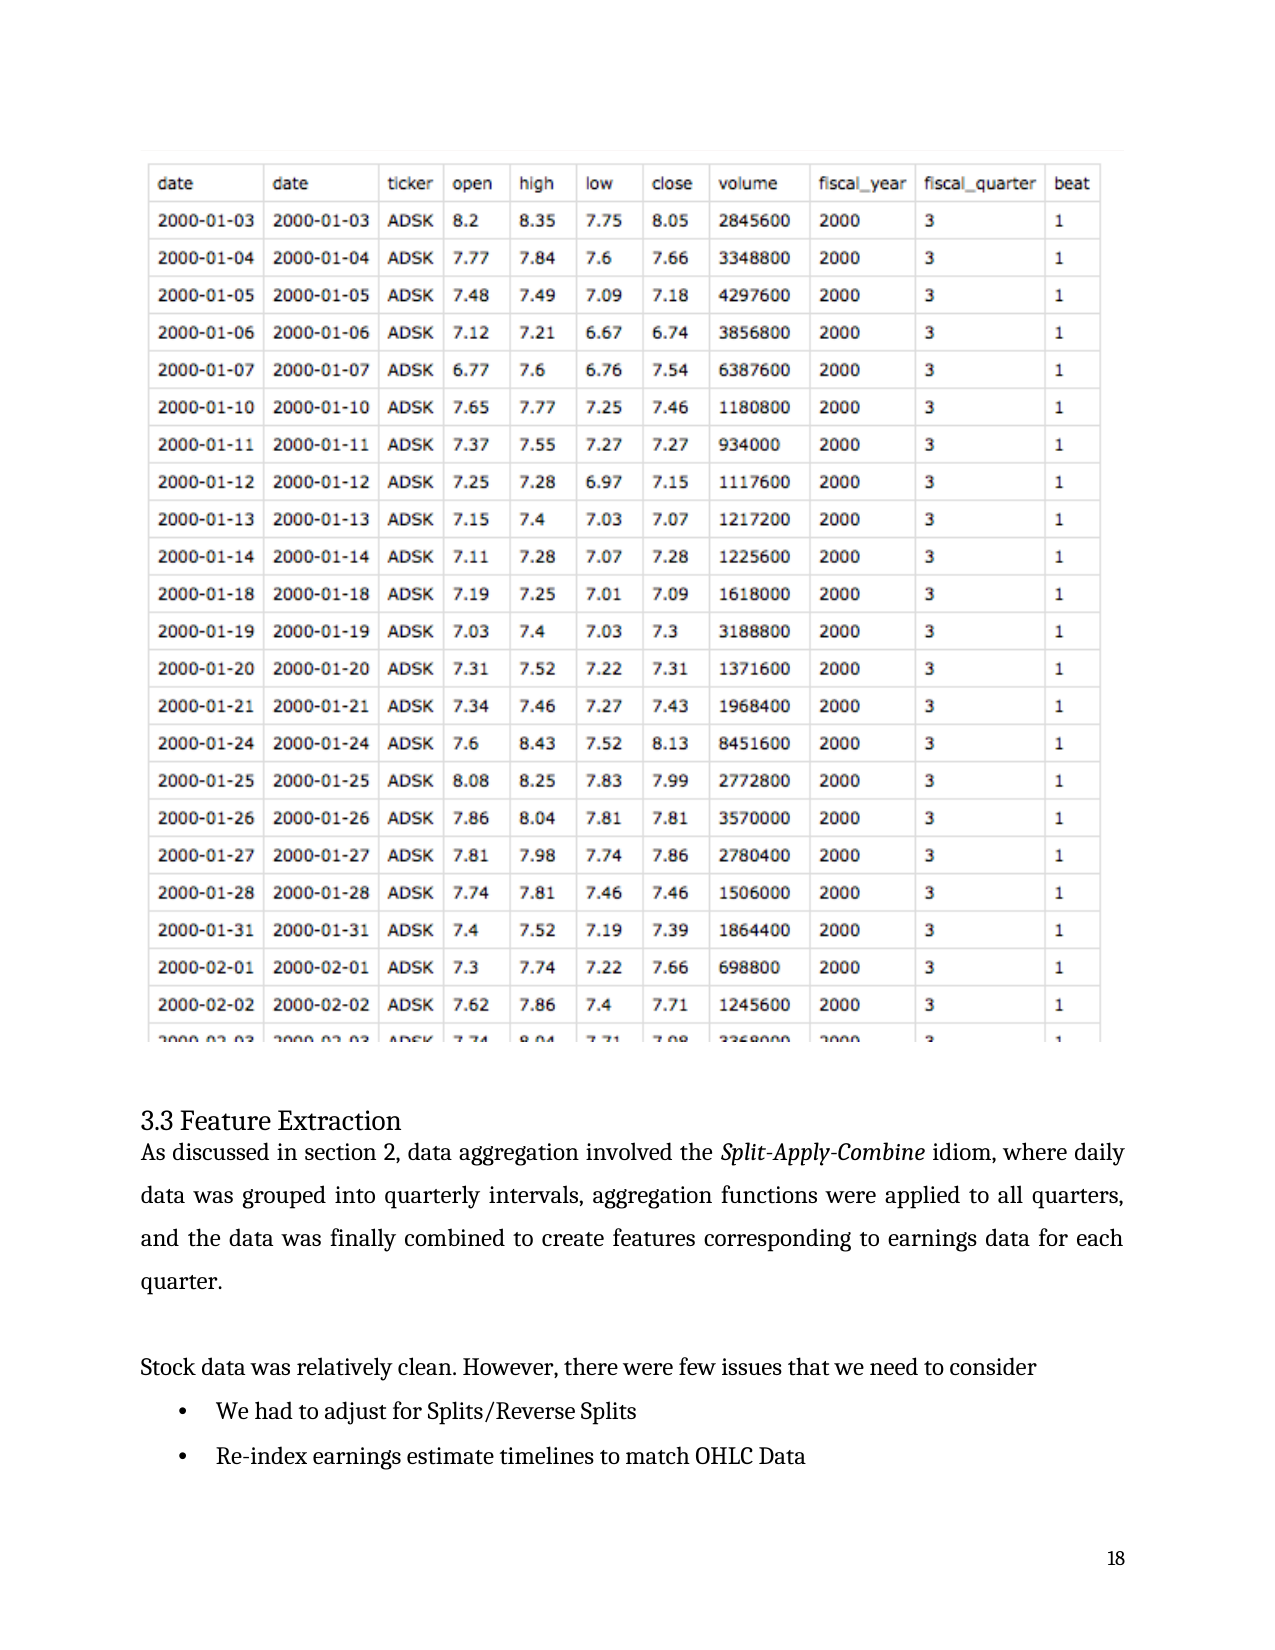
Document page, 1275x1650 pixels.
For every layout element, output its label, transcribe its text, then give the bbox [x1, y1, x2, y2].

picture [140, 150, 1124, 1042]
text Stock data was relatively clean. However, there were few issues that we need to consider [141, 1353, 1125, 1382]
text As discussed in section 2, data aggregation involved the Split-Apply-Combine idiom, where daily data was grouped into quarterly intervals, aggregation functions were applied to all quarters, and the data was finally combined to create features corresponding to earnings data for each quarter. [141, 1137, 1125, 1296]
text 3.3 Feature Extraction [141, 1104, 1125, 1137]
list We had to adjust for Splits/Reverse Splits [178, 1396, 1125, 1426]
list Re-index earnings estimate timelines to match OHLC Data [178, 1441, 1125, 1470]
